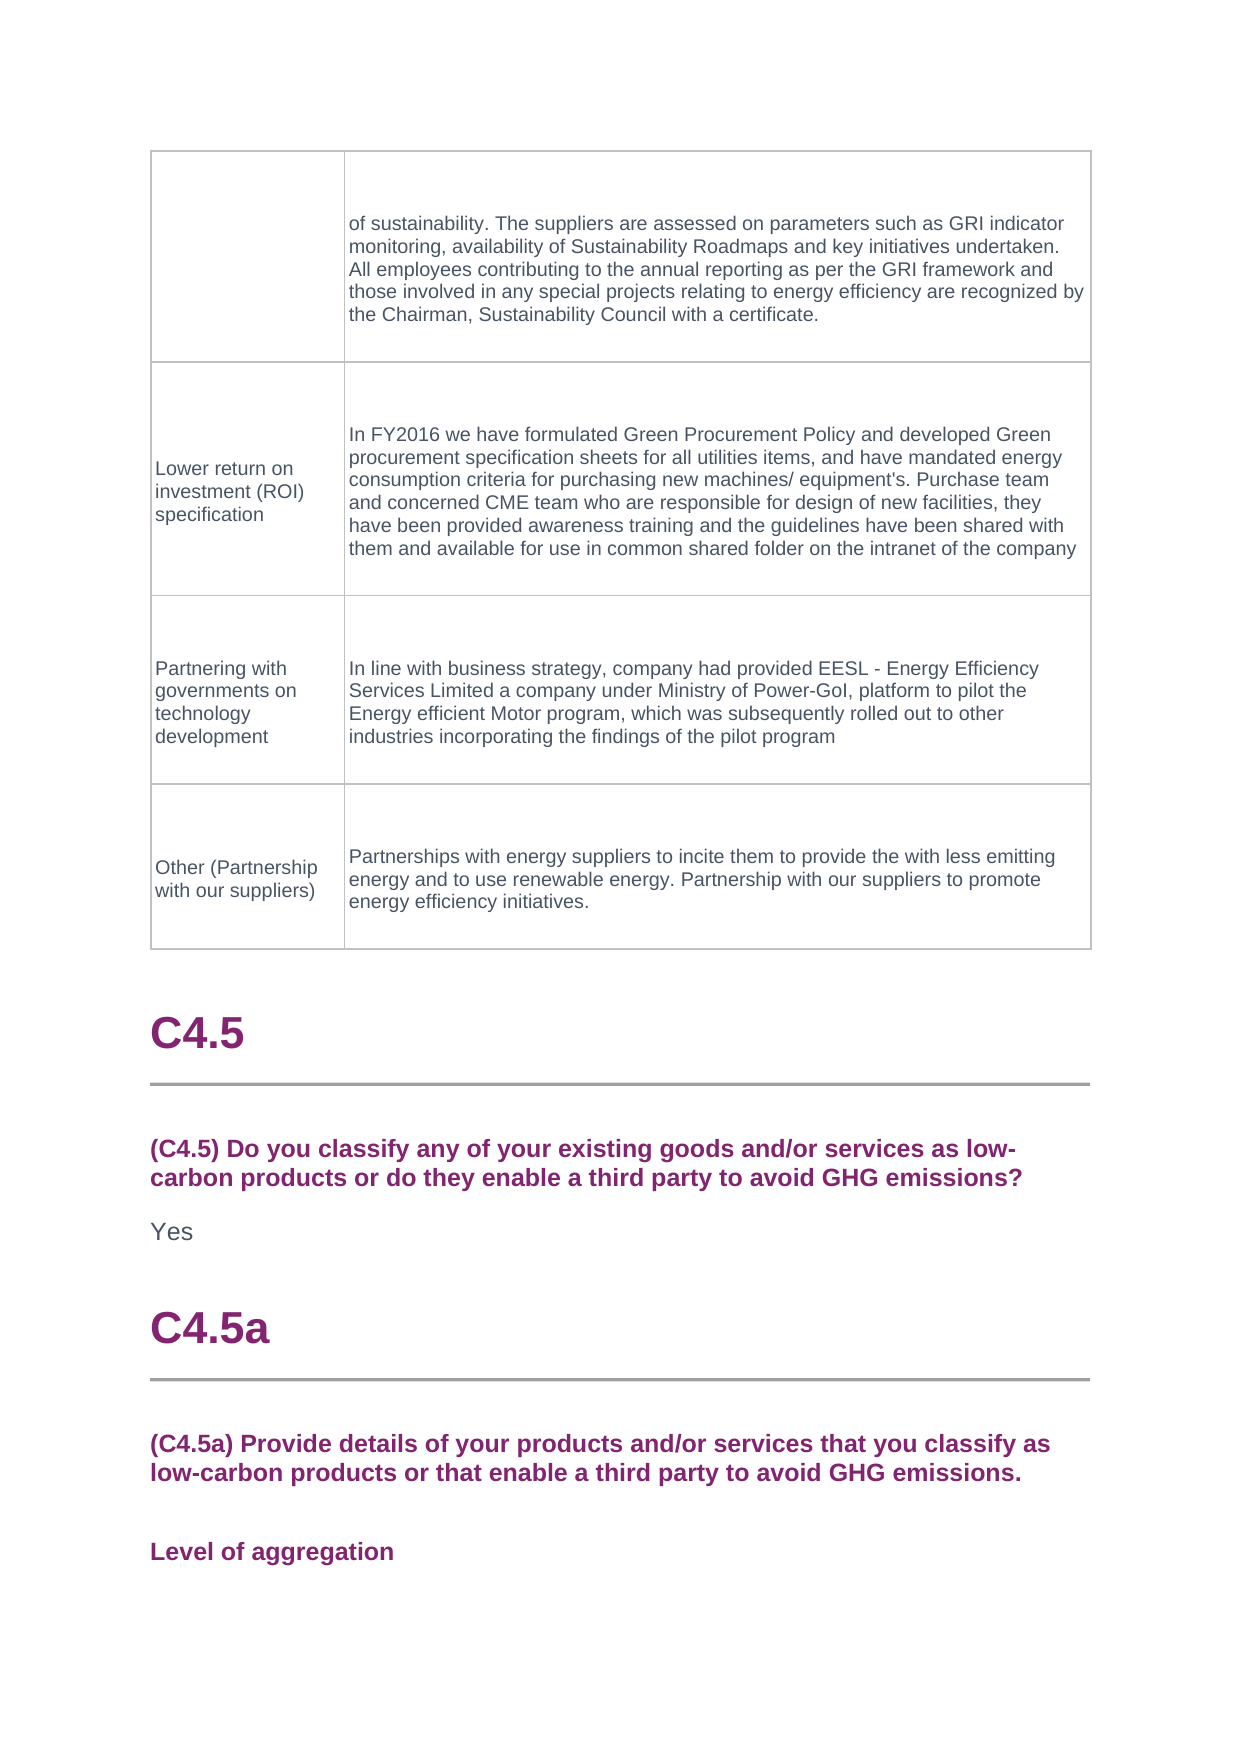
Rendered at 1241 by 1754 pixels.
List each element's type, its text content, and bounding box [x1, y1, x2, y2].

subtitle Level of aggregation [150, 1537, 1090, 1566]
table_cell In FY2016 we have formulated Green Procurement Policy and developed Green procurement specification sheets for all utilities items, and have mandated energy consumption criteria for purchasing new machines/ equipment's. Purchase team and concerned CME team who are responsible for design of new facilities, they have been provided awareness training and the guidelines have been shared with them and available for use in common shared folder on the intranet of the company [345, 363, 1090, 594]
table_cell Lower return on investment (ROI) specification [152, 363, 344, 594]
text Yes [150, 1217, 1090, 1245]
table_cell Partnerships with energy suppliers to incite them to provide the with less emitting energy and to use renewable energy. Partnership with our suppliers to promote energy efficiency initiatives. [345, 785, 1090, 948]
table_cell In line with business strategy, company had provided EESL - Energy Efficiency Services Limited a company under Ministry of Power-GoI, platform to pilot the Energy efficient Motor program, which was subsequently rolled out to other industries incorporating the findings of the pilot program [345, 596, 1090, 783]
table_cell Other (Partnership with our suppliers) [152, 785, 344, 948]
subtitle C4.5 [150, 950, 1090, 1058]
table_cell Partnering with governments on technology development [152, 596, 344, 783]
subtitle (C4.5a) Provide details of your products and/or services that you classify as low-carbon products or that enable a third party to avoid GHG emissions. [150, 1429, 1090, 1487]
subtitle (C4.5) Do you classify any of your existing goods and/or services as low-carbon products or do they enable a third party to avoid GHG emissions? [150, 1134, 1090, 1192]
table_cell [152, 152, 344, 361]
subtitle C4.5a [150, 1245, 1090, 1353]
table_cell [345, 152, 1090, 361]
